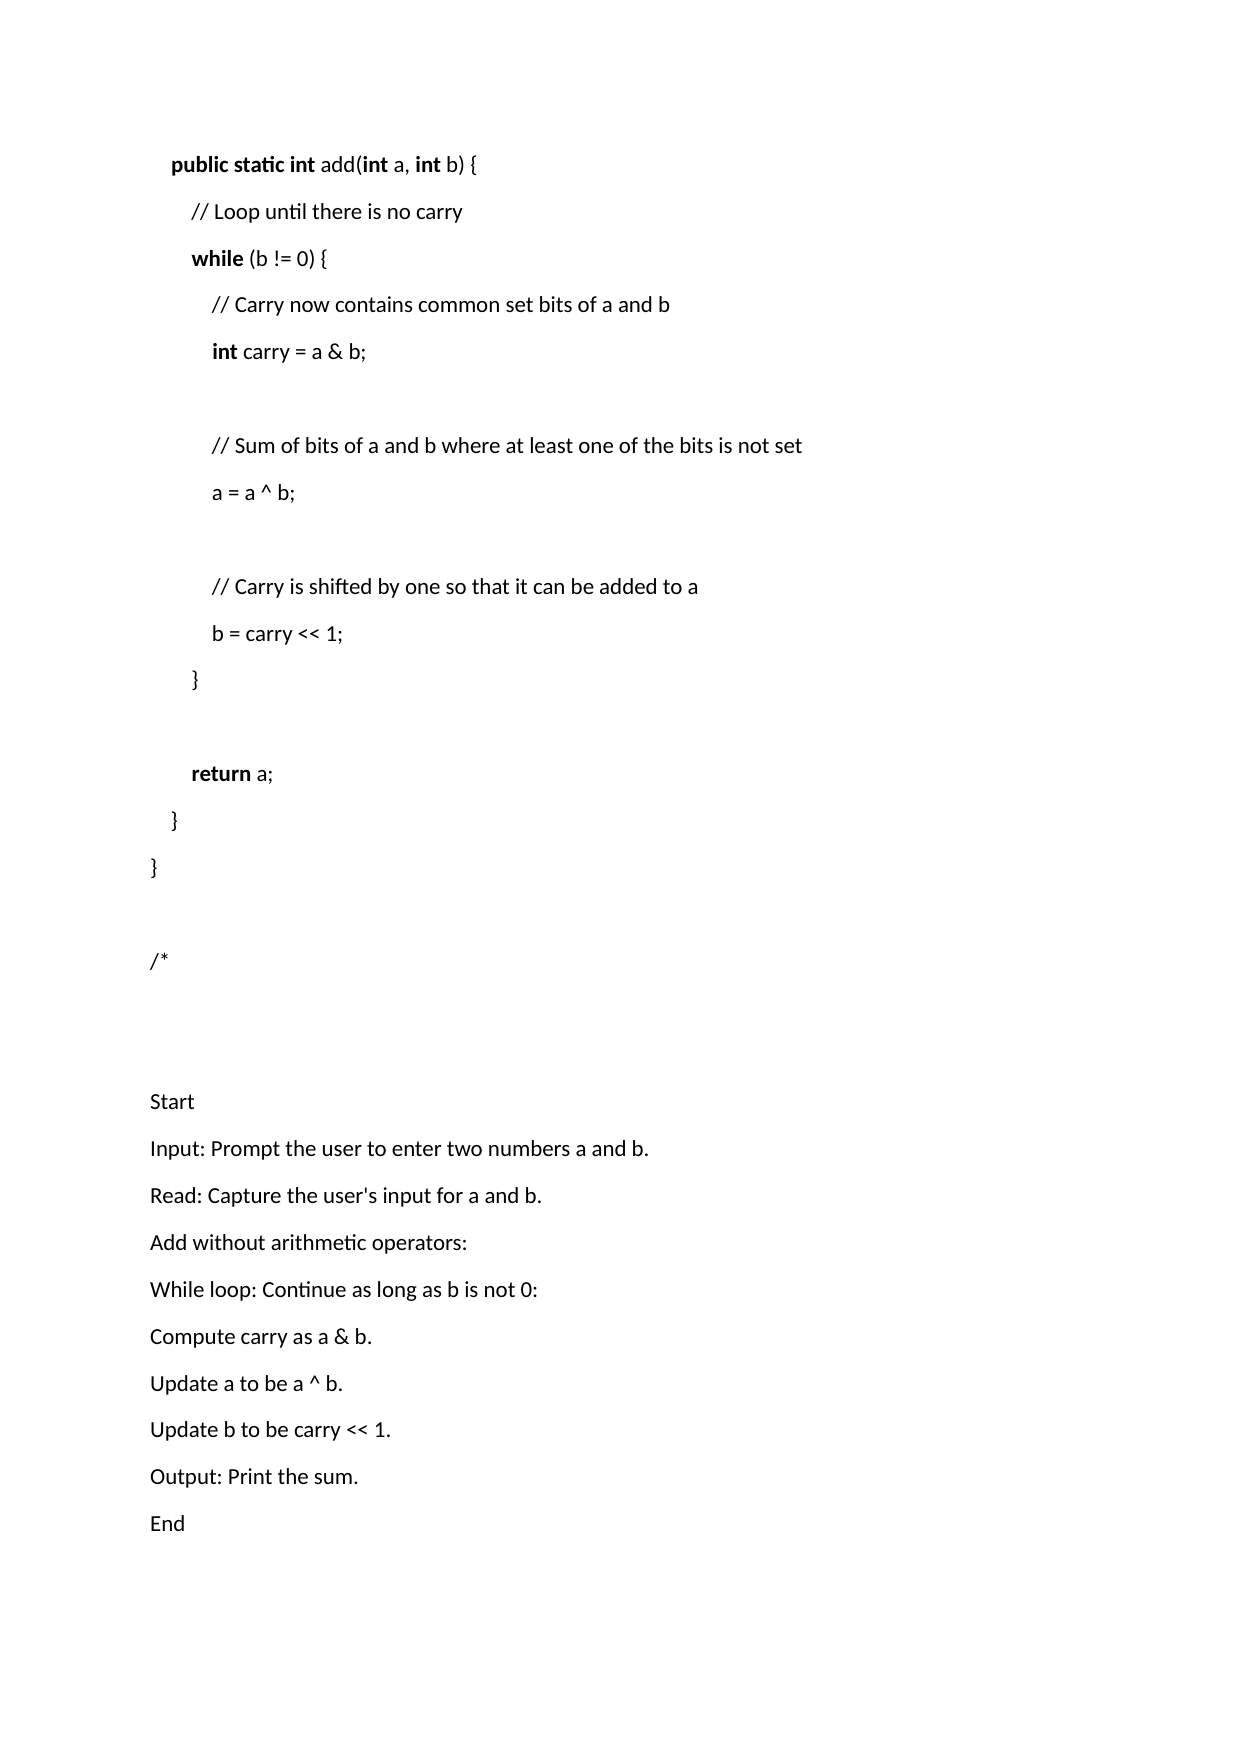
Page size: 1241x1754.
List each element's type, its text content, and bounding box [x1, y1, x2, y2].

text Output: Print the sum. [150, 1462, 1090, 1491]
text public static int add(int a, int b) { [150, 150, 1090, 178]
text // Loop until there is no carry [150, 197, 1090, 225]
text End [150, 1509, 1090, 1537]
text } [150, 853, 1090, 881]
text While loop: Continue as long as b is not 0: [150, 1275, 1090, 1303]
text b = carry << 1; [150, 619, 1090, 647]
text Update a to be a ^ b. [150, 1369, 1090, 1397]
text return a; [150, 759, 1090, 787]
text a = a ^ b; [150, 478, 1090, 506]
text while (b != 0) { [150, 244, 1090, 272]
text // Sum of bits of a and b where at least one of the bits is not set [150, 431, 1090, 459]
text Start [150, 1087, 1090, 1116]
text Read: Capture the user's input for a and b. [150, 1181, 1090, 1209]
text int carry = a & b; [150, 337, 1090, 366]
text } [150, 666, 1090, 694]
text Compute carry as a & b. [150, 1322, 1090, 1350]
text // Carry is shifted by one so that it can be added to a [150, 572, 1090, 600]
text Input: Prompt the user to enter two numbers a and b. [150, 1134, 1090, 1162]
text Update b to be carry << 1. [150, 1416, 1090, 1444]
text /* [150, 947, 1090, 975]
text Add without arithmetic operators: [150, 1228, 1090, 1256]
text } [150, 806, 1090, 834]
text // Carry now contains common set bits of a and b [150, 291, 1090, 319]
